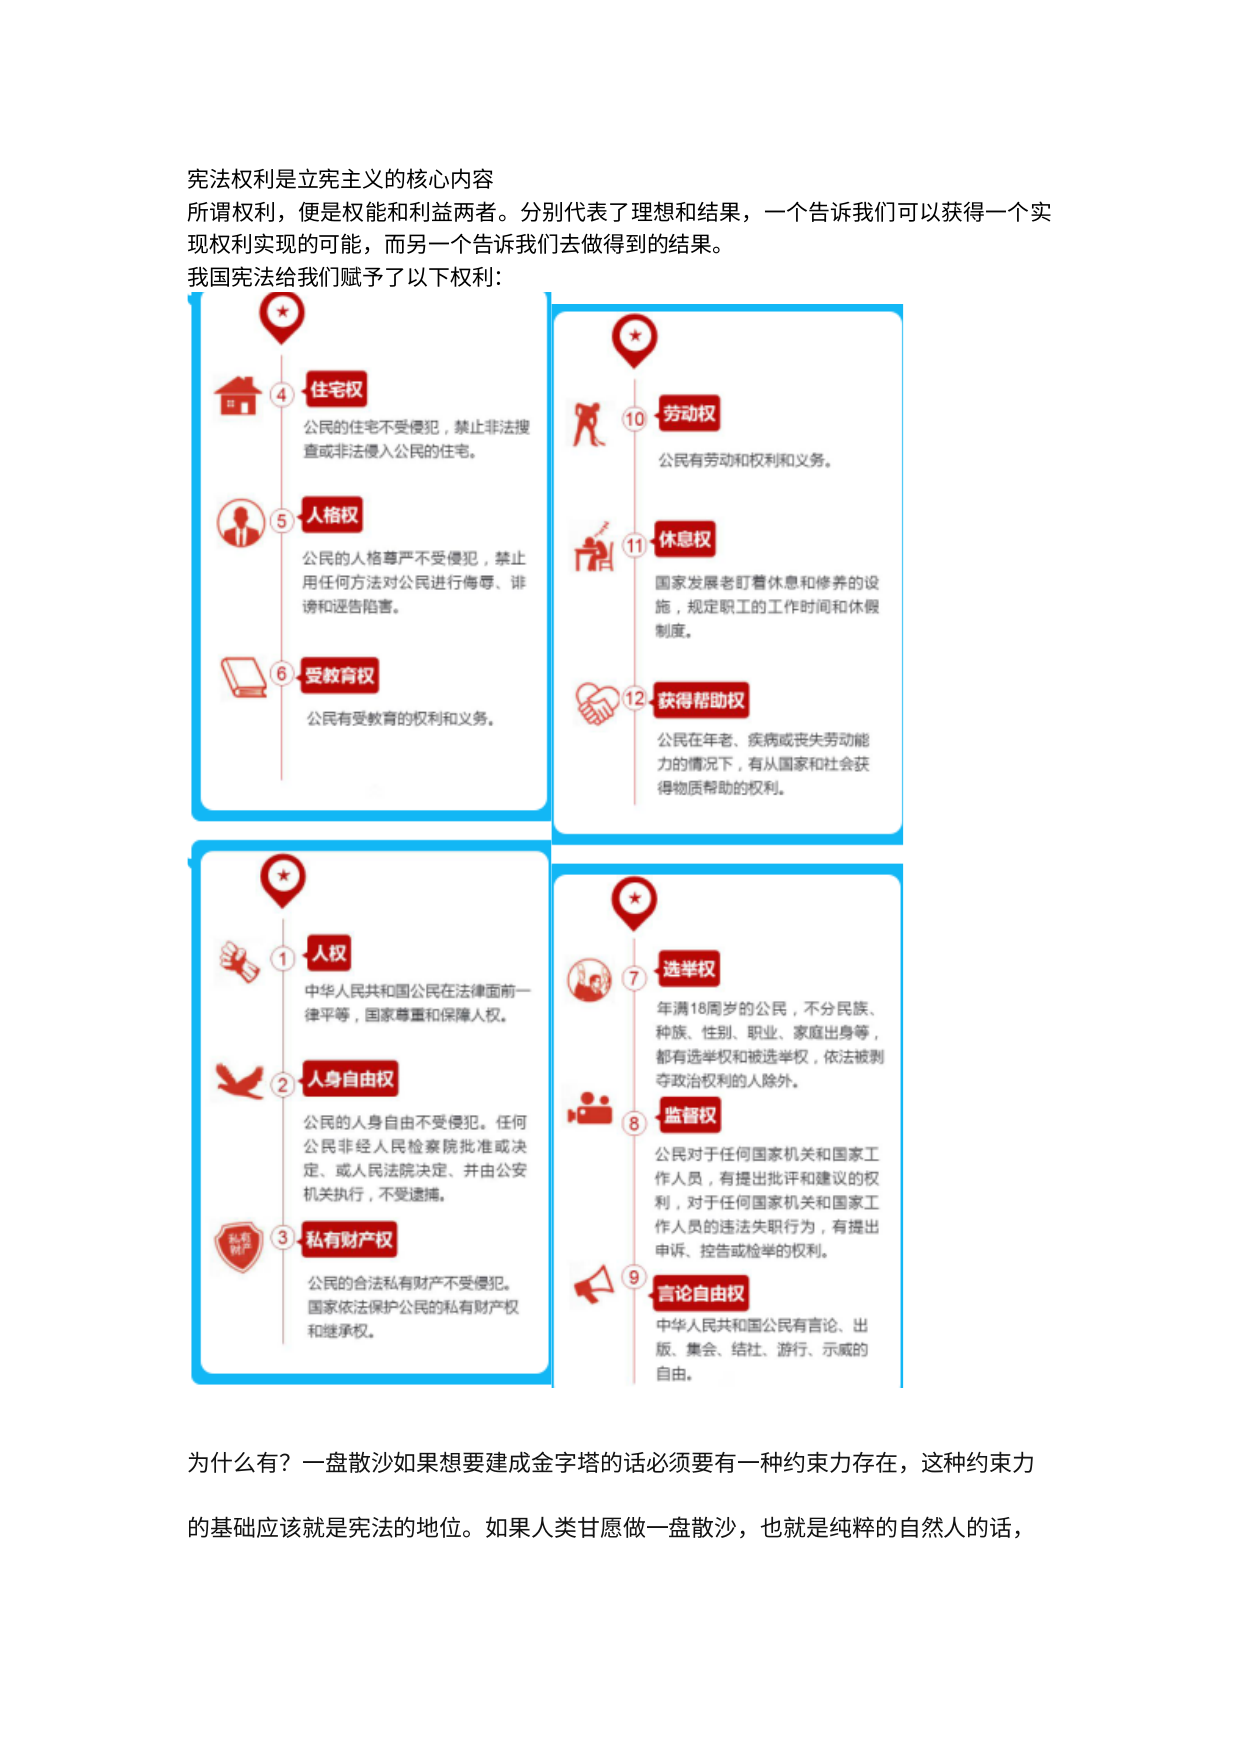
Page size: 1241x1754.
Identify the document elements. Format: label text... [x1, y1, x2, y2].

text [187, 1429, 1053, 1559]
picture [201, 292, 547, 810]
text 所谓权利，便是权能和利益两者。分别代表了理想和结果，一个告诉我们可以获得一个实现权利实现的可能，而另一个告诉我们去做得到的结果。 [187, 194, 1053, 259]
picture [187, 864, 551, 1388]
picture [554, 875, 900, 1388]
text 我国宪法给我们赋予了以下权利： [187, 259, 1053, 292]
text 宪法权利是立宪主义的核心内容 [187, 162, 1053, 194]
picture [187, 301, 551, 859]
picture [554, 312, 904, 834]
picture [552, 844, 904, 864]
picture [201, 851, 548, 1373]
